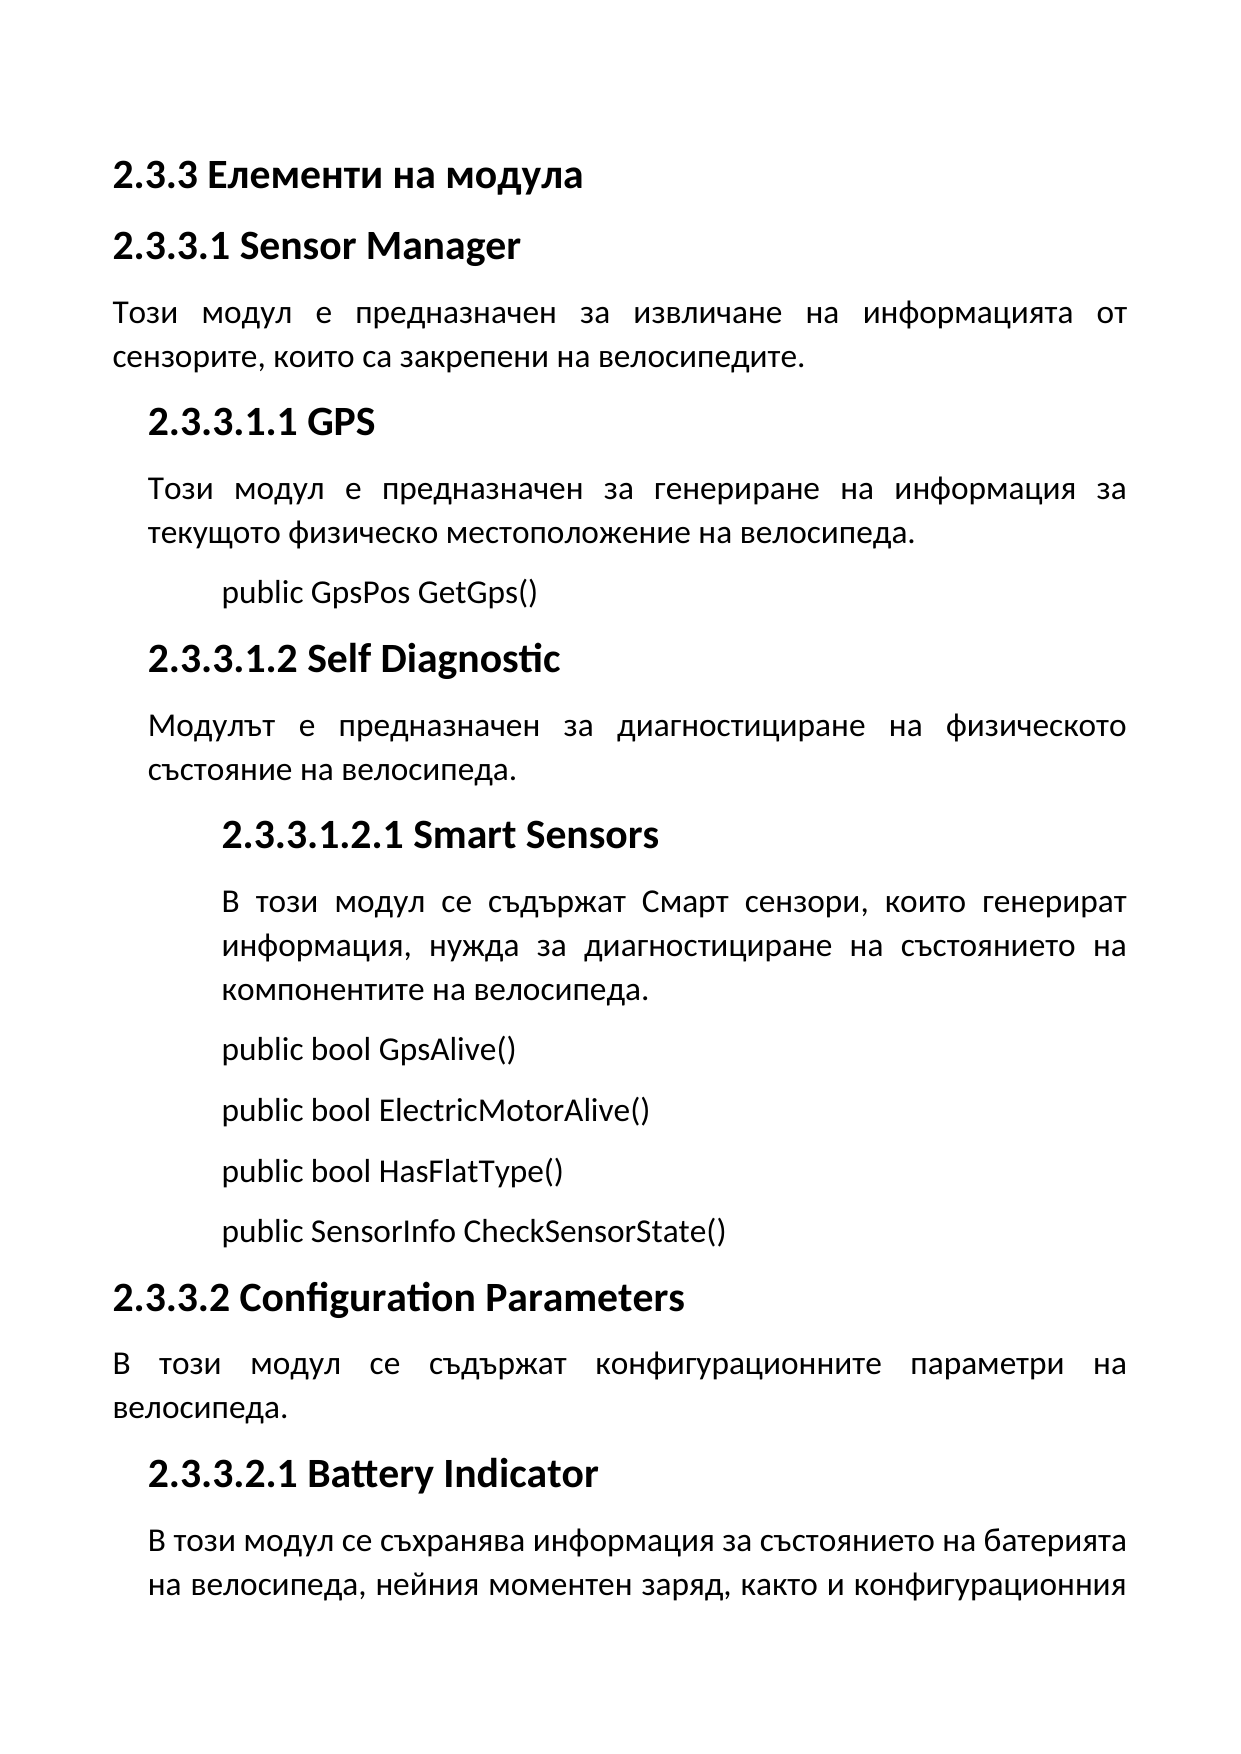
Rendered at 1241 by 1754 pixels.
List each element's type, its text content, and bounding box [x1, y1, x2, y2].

text Този модул е предназначен за извличане на информацията от сензорите, които са закрепени на велосипедите. [112, 291, 1128, 375]
text 2.3.3.2.1 Battery Indicator [148, 1447, 1128, 1498]
text 2.3.3 Елементи на модула [112, 148, 1128, 198]
text public bool ElectricMotorAlive() [221, 1089, 1128, 1130]
text Този модул е предназначен за генериране на информация за текущото физическо местоположение на велосипеда. [148, 467, 1128, 552]
text public GpsPos GetGps() [148, 571, 1128, 612]
text 2.3.3.1 Sensor Manager [112, 219, 1128, 270]
text Модулът е предназначен за диагностициране на физическото състояние на велосипеда. [148, 704, 1128, 788]
text public bool HasFlatType() [221, 1149, 1128, 1190]
text 2.3.3.1.2 Self Diagnostic [148, 632, 1128, 683]
text 2.3.3.2 Configuration Parameters [112, 1271, 1128, 1322]
text В този модул се съдържат конфигурационните параметри на велосипеда. [112, 1342, 1128, 1427]
text public bool GpsAlive() [221, 1028, 1128, 1069]
text 2.3.3.1.1 GPS [148, 395, 1128, 446]
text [148, 1518, 1128, 1603]
text public SensorInfo CheckSensorState() [221, 1210, 1128, 1251]
text 2.3.3.1.2.1 Smart Sensors [221, 808, 1128, 859]
text В този модул се съдържат Смарт сензори, които генерират информация, нужда за диагностициране на състоянието на компонентите на велосипеда. [221, 880, 1128, 1008]
